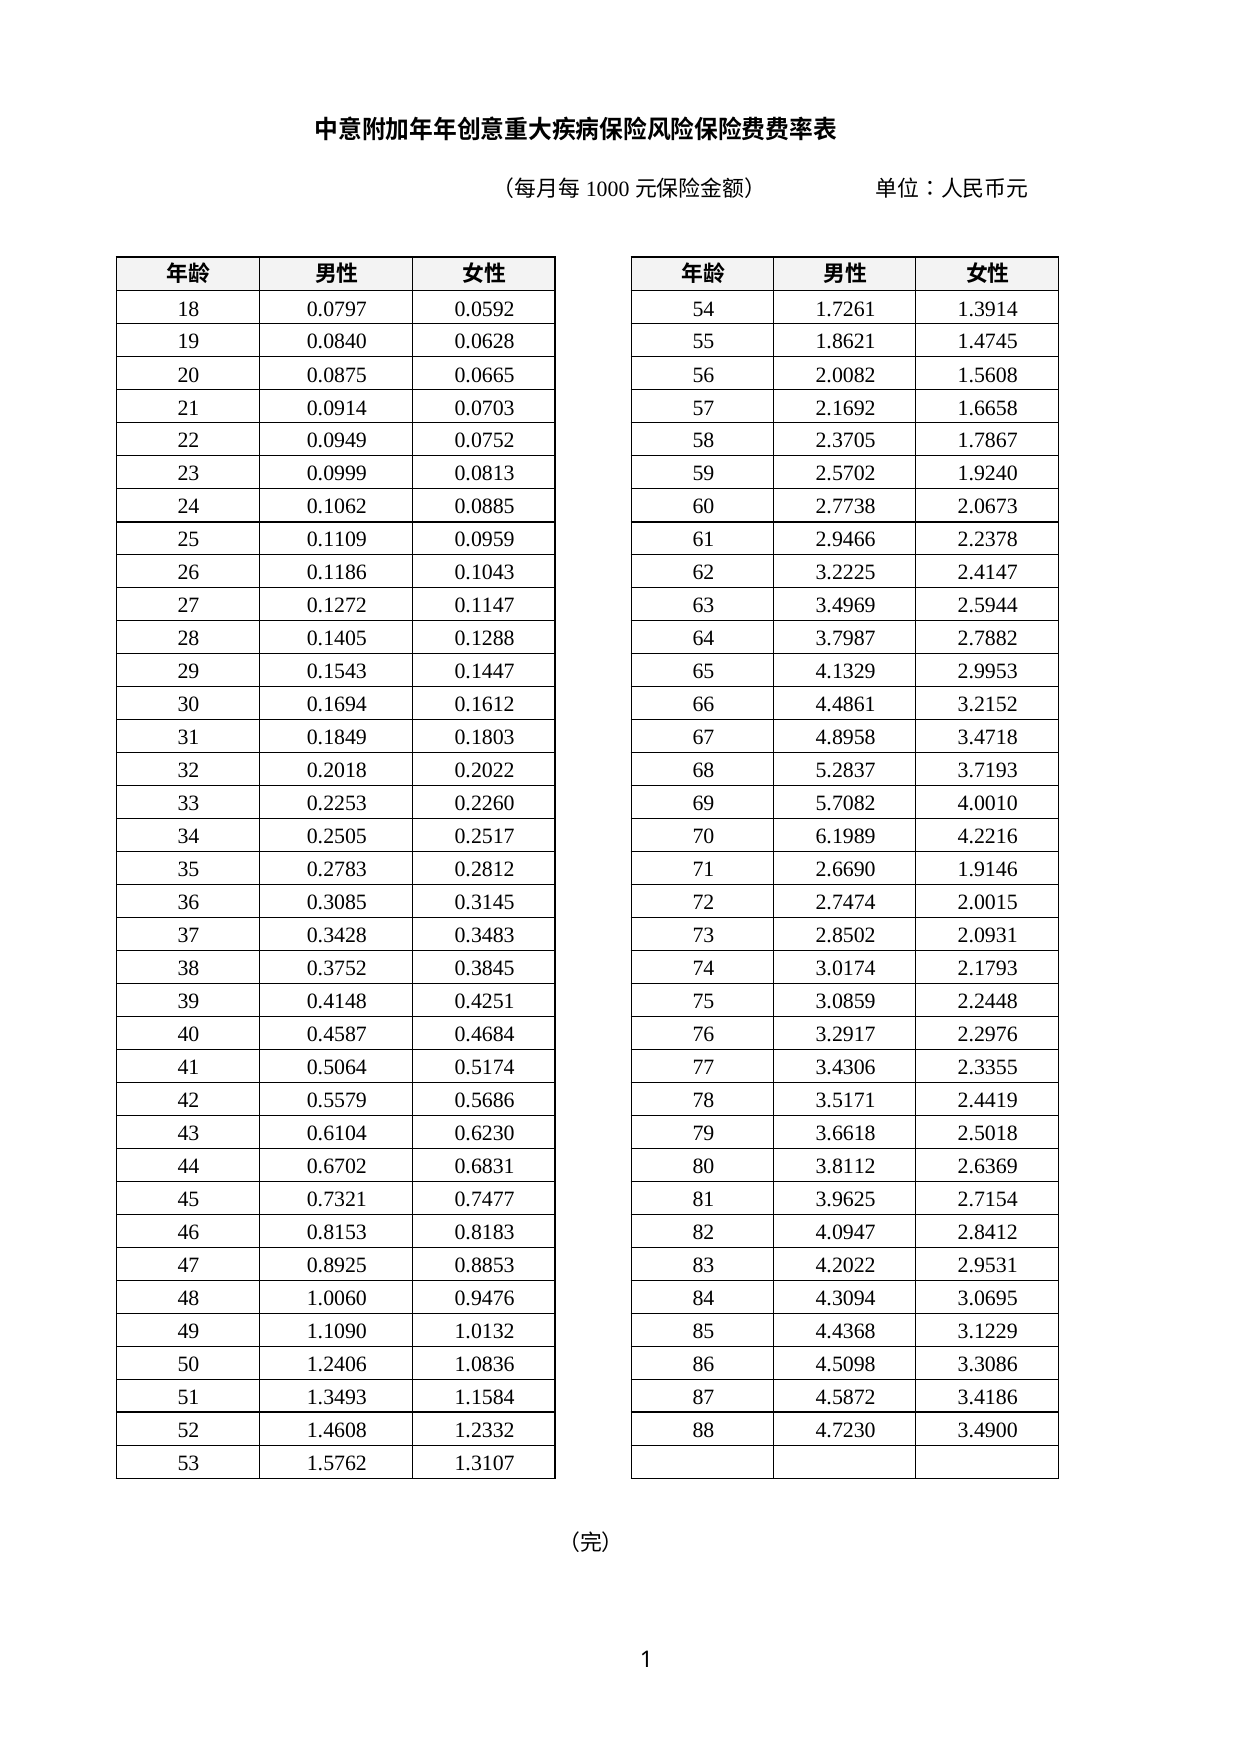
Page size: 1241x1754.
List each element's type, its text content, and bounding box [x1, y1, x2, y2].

table_cell 0.0703 [413, 390, 554, 422]
table_cell 0.1147 [413, 588, 554, 620]
table_cell 3.1229 [916, 1314, 1058, 1346]
table_cell 43 [117, 1116, 259, 1148]
table_cell 73 [632, 918, 773, 950]
table_cell 1.0060 [260, 1281, 412, 1313]
table_cell 2.2448 [916, 984, 1058, 1016]
table_cell 2.1692 [774, 390, 915, 422]
table_cell 36 [117, 885, 259, 917]
table_cell 1.1584 [413, 1380, 554, 1411]
table_cell 1.2332 [413, 1413, 554, 1444]
table_cell 1.5762 [260, 1446, 412, 1478]
table_cell 1.4745 [916, 324, 1058, 356]
table_cell 1.0132 [413, 1314, 554, 1346]
table_cell 75 [632, 984, 773, 1016]
table_cell 4.4861 [774, 687, 915, 719]
table_cell 2.7154 [916, 1182, 1058, 1214]
table_cell 51 [117, 1380, 259, 1411]
table_cell 2.2378 [916, 523, 1058, 554]
table_cell 0.7477 [413, 1182, 554, 1214]
table_cell [632, 1446, 773, 1478]
table_cell 32 [117, 753, 259, 785]
table_cell 0.5579 [260, 1083, 412, 1115]
table_cell 55 [632, 324, 773, 356]
table_cell 66 [632, 687, 773, 719]
table_cell 1.0836 [413, 1347, 554, 1378]
table_cell 67 [632, 720, 773, 752]
table_cell 40 [117, 1017, 259, 1049]
table_cell 1.3107 [413, 1446, 554, 1478]
table_cell 64 [632, 621, 773, 653]
table_cell 1.1090 [260, 1314, 412, 1346]
table_cell 2.5702 [774, 456, 915, 488]
table_cell 0.9476 [413, 1281, 554, 1313]
table_cell 74 [632, 951, 773, 983]
table_cell 2.1793 [916, 951, 1058, 983]
table_cell 77 [632, 1050, 773, 1082]
table_cell 6.1989 [774, 819, 915, 851]
table_cell 0.7321 [260, 1182, 412, 1214]
table_cell 30 [117, 687, 259, 719]
table_cell 2.4419 [916, 1083, 1058, 1115]
table_cell 4.2022 [774, 1248, 915, 1279]
table_cell 44 [117, 1149, 259, 1181]
table_cell 3.0174 [774, 951, 915, 983]
table_cell 3.4306 [774, 1050, 915, 1082]
table_cell 2.7474 [774, 885, 915, 917]
table_cell 1.4608 [260, 1413, 412, 1444]
table_cell 0.3483 [413, 918, 554, 950]
table_cell 2.2976 [916, 1017, 1058, 1049]
table_cell 4.2216 [916, 819, 1058, 851]
table_cell 0.2022 [413, 753, 554, 785]
table_cell 3.4718 [916, 720, 1058, 752]
table_cell 47 [117, 1248, 259, 1279]
table_cell 42 [117, 1083, 259, 1115]
table_cell 0.4148 [260, 984, 412, 1016]
table_cell 0.8183 [413, 1215, 554, 1247]
table_cell 1.9240 [916, 456, 1058, 488]
table_cell 2.5018 [916, 1116, 1058, 1148]
table_cell 27 [117, 588, 259, 620]
table_cell 80 [632, 1149, 773, 1181]
table_cell 69 [632, 786, 773, 818]
table_cell 0.2505 [260, 819, 412, 851]
table_cell 0.8853 [413, 1248, 554, 1279]
table_cell 54 [632, 291, 773, 323]
table_cell 39 [117, 984, 259, 1016]
table_cell 28 [117, 621, 259, 653]
table_cell 65 [632, 654, 773, 686]
table_cell 0.6702 [260, 1149, 412, 1181]
table_cell 0.6230 [413, 1116, 554, 1148]
table_cell 50 [117, 1347, 259, 1378]
table_cell 3.9625 [774, 1182, 915, 1214]
table_cell 0.1612 [413, 687, 554, 719]
table_cell 4.5872 [774, 1380, 915, 1411]
table_cell 0.0592 [413, 291, 554, 323]
table_cell 0.5174 [413, 1050, 554, 1082]
table_cell 3.2917 [774, 1017, 915, 1049]
table_header 男性 [774, 258, 915, 290]
table_cell 0.1447 [413, 654, 554, 686]
table_cell 56 [632, 357, 773, 389]
table_cell 0.2260 [413, 786, 554, 818]
table_cell 2.6369 [916, 1149, 1058, 1181]
text （每月每 1000 元保险金额） 单位：人民币元 [492, 173, 1071, 202]
table_cell 0.5686 [413, 1083, 554, 1115]
table_cell 0.1803 [413, 720, 554, 752]
table_cell 0.0665 [413, 357, 554, 389]
table_cell 3.2152 [916, 687, 1058, 719]
table_cell 5.7082 [774, 786, 915, 818]
table_cell 31 [117, 720, 259, 752]
table_header 年龄 [632, 258, 773, 290]
table_cell 0.0914 [260, 390, 412, 422]
table_cell 0.0999 [260, 456, 412, 488]
table_cell 0.2018 [260, 753, 412, 785]
table_cell 0.2812 [413, 852, 554, 884]
table_cell 86 [632, 1347, 773, 1378]
table_cell 0.2253 [260, 786, 412, 818]
table_cell 0.1288 [413, 621, 554, 653]
table_cell 52 [117, 1413, 259, 1444]
table_cell 4.4368 [774, 1314, 915, 1346]
table_cell 0.2517 [413, 819, 554, 851]
table_cell 0.1405 [260, 621, 412, 653]
table_cell 78 [632, 1083, 773, 1115]
table_cell 87 [632, 1380, 773, 1411]
table_cell 0.1849 [260, 720, 412, 752]
table_cell 3.0859 [774, 984, 915, 1016]
table_cell 24 [117, 489, 259, 521]
table_cell 62 [632, 555, 773, 587]
table_cell 0.8153 [260, 1215, 412, 1247]
table_cell 1.7867 [916, 423, 1058, 455]
table_cell 2.3355 [916, 1050, 1058, 1082]
table_cell 0.3085 [260, 885, 412, 917]
table_cell 2.0673 [916, 489, 1058, 521]
table_cell 4.7230 [774, 1413, 915, 1444]
table_cell 48 [117, 1281, 259, 1313]
table_cell 4.5098 [774, 1347, 915, 1378]
table_cell 2.8502 [774, 918, 915, 950]
table_cell 0.0628 [413, 324, 554, 356]
table_cell 0.3145 [413, 885, 554, 917]
table_cell 58 [632, 423, 773, 455]
table_cell 0.1043 [413, 555, 554, 587]
table_cell 1.3914 [916, 291, 1058, 323]
table_cell 2.9531 [916, 1248, 1058, 1279]
table_header 男性 [260, 258, 412, 290]
table_cell 2.7738 [774, 489, 915, 521]
table_cell 2.6690 [774, 852, 915, 884]
table_cell 3.2225 [774, 555, 915, 587]
table_cell 3.8112 [774, 1149, 915, 1181]
table_cell 63 [632, 588, 773, 620]
table_cell 0.0797 [260, 291, 412, 323]
table_cell 3.4969 [774, 588, 915, 620]
table_cell 3.4186 [916, 1380, 1058, 1411]
table_cell 0.0875 [260, 357, 412, 389]
table_cell 0.4684 [413, 1017, 554, 1049]
table_cell 5.2837 [774, 753, 915, 785]
table_header 女性 [916, 258, 1058, 290]
table_cell 0.8925 [260, 1248, 412, 1279]
table_cell 45 [117, 1182, 259, 1214]
table_cell 59 [632, 456, 773, 488]
table_cell 23 [117, 456, 259, 488]
table_cell 0.2783 [260, 852, 412, 884]
table_cell 76 [632, 1017, 773, 1049]
table_cell 0.6831 [413, 1149, 554, 1181]
table_cell 3.3086 [916, 1347, 1058, 1378]
table_cell 0.5064 [260, 1050, 412, 1082]
table_cell 0.0840 [260, 324, 412, 356]
table_cell 72 [632, 885, 773, 917]
table_cell 60 [632, 489, 773, 521]
table_cell 0.1272 [260, 588, 412, 620]
table_cell 3.5171 [774, 1083, 915, 1115]
table_cell 34 [117, 819, 259, 851]
table_cell 0.3752 [260, 951, 412, 983]
table_cell 81 [632, 1182, 773, 1214]
table_cell 61 [632, 523, 773, 554]
table_cell 3.6618 [774, 1116, 915, 1148]
table_cell 1.9146 [916, 852, 1058, 884]
table_cell 82 [632, 1215, 773, 1247]
table_cell 1.5608 [916, 357, 1058, 389]
table_cell 0.1694 [260, 687, 412, 719]
table_cell 4.0010 [916, 786, 1058, 818]
table_cell 0.4587 [260, 1017, 412, 1049]
table_cell 1.7261 [774, 291, 915, 323]
table_cell 2.7882 [916, 621, 1058, 653]
table_cell 0.3428 [260, 918, 412, 950]
table_cell 19 [117, 324, 259, 356]
table_cell 1.3493 [260, 1380, 412, 1411]
table_cell 26 [117, 555, 259, 587]
table_cell 3.7193 [916, 753, 1058, 785]
table_cell 20 [117, 357, 259, 389]
table_cell 2.8412 [916, 1215, 1058, 1247]
table_cell 4.8958 [774, 720, 915, 752]
table_cell 1.2406 [260, 1347, 412, 1378]
table_cell 70 [632, 819, 773, 851]
table_cell 85 [632, 1314, 773, 1346]
table_cell 2.5944 [916, 588, 1058, 620]
table_cell 46 [117, 1215, 259, 1247]
table_cell 68 [632, 753, 773, 785]
table_cell 0.0959 [413, 523, 554, 554]
table_cell 0.0885 [413, 489, 554, 521]
table_cell 35 [117, 852, 259, 884]
table_cell 79 [632, 1116, 773, 1148]
table_cell 38 [117, 951, 259, 983]
table_cell 57 [632, 390, 773, 422]
table_cell 1.6658 [916, 390, 1058, 422]
table_cell 4.1329 [774, 654, 915, 686]
table_cell 25 [117, 523, 259, 554]
table_cell 0.1109 [260, 523, 412, 554]
table_cell 0.0813 [413, 456, 554, 488]
table_cell 88 [632, 1413, 773, 1444]
table_cell 0.0949 [260, 423, 412, 455]
table_cell 37 [117, 918, 259, 950]
table_cell 0.1062 [260, 489, 412, 521]
table_cell 84 [632, 1281, 773, 1313]
table_cell 4.0947 [774, 1215, 915, 1247]
table_cell 18 [117, 291, 259, 323]
table_cell 0.3845 [413, 951, 554, 983]
table_cell 21 [117, 390, 259, 422]
table_cell 0.4251 [413, 984, 554, 1016]
table_header 女性 [413, 258, 554, 290]
table_cell 0.1186 [260, 555, 412, 587]
table_cell 41 [117, 1050, 259, 1082]
table_cell 71 [632, 852, 773, 884]
table_cell [916, 1446, 1058, 1478]
table_cell 2.9466 [774, 523, 915, 554]
table_cell 0.6104 [260, 1116, 412, 1148]
table_cell 2.0082 [774, 357, 915, 389]
table_cell 1.8621 [774, 324, 915, 356]
text 中意附加年年创意重大疾病保险风险保险费费率表 [314, 112, 1071, 146]
table_cell 29 [117, 654, 259, 686]
text （完） [556, 1527, 625, 1557]
table_cell 22 [117, 423, 259, 455]
table_cell 83 [632, 1248, 773, 1279]
table_cell 2.0931 [916, 918, 1058, 950]
table_cell 0.0752 [413, 423, 554, 455]
table_cell 2.9953 [916, 654, 1058, 686]
table_cell 3.0695 [916, 1281, 1058, 1313]
table_cell 4.3094 [774, 1281, 915, 1313]
table_cell 2.0015 [916, 885, 1058, 917]
table_header 年龄 [117, 258, 259, 290]
table_cell 3.7987 [774, 621, 915, 653]
table_cell 3.4900 [916, 1413, 1058, 1444]
table_cell 2.4147 [916, 555, 1058, 587]
table_cell 2.3705 [774, 423, 915, 455]
table_cell 33 [117, 786, 259, 818]
table_cell 49 [117, 1314, 259, 1346]
table_cell [774, 1446, 915, 1478]
table_header [556, 256, 631, 1478]
table_cell 0.1543 [260, 654, 412, 686]
table_cell 53 [117, 1446, 259, 1478]
